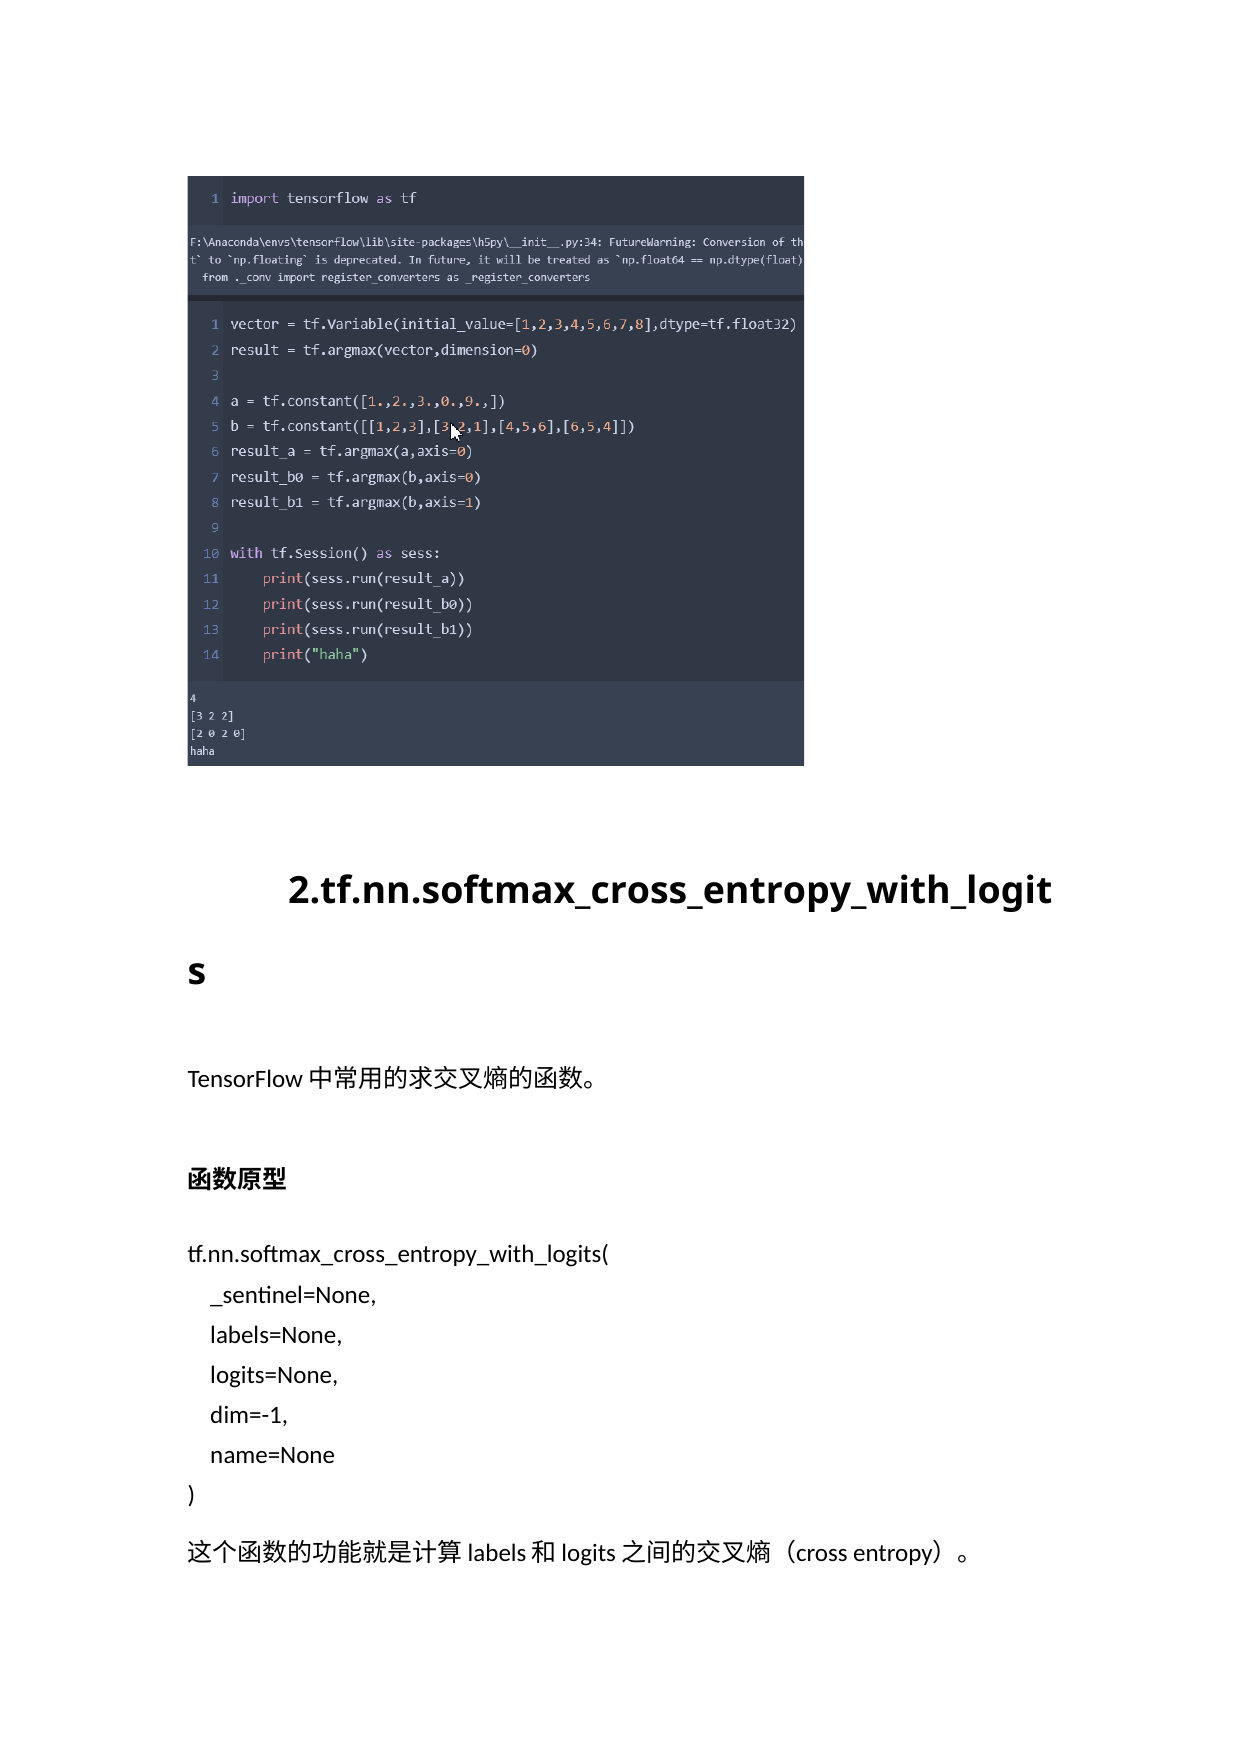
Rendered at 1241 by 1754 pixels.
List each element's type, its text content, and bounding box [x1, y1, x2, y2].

text logits=None, [187, 1358, 1053, 1391]
text TensorFlow中常用的求交叉熵的函数。 [187, 1044, 1053, 1109]
text dim=-1, [187, 1398, 1053, 1431]
text labels=None, [187, 1318, 1053, 1350]
text 这个函数的功能就是计算labels和logits之间的交叉熵（cross entropy）。 [187, 1518, 1053, 1583]
text _sentinel=None, [187, 1278, 1053, 1310]
text ) [187, 1478, 1053, 1511]
picture [187, 176, 805, 766]
text name=None [187, 1438, 1053, 1471]
text tf.nn.softmax_cross_entropy_with_logits( [187, 1238, 1053, 1270]
subtitle 函数原型 [187, 1146, 1053, 1211]
subtitle 2.tf.nn.softmax_cross_entropy_with_logits [187, 856, 1053, 1003]
